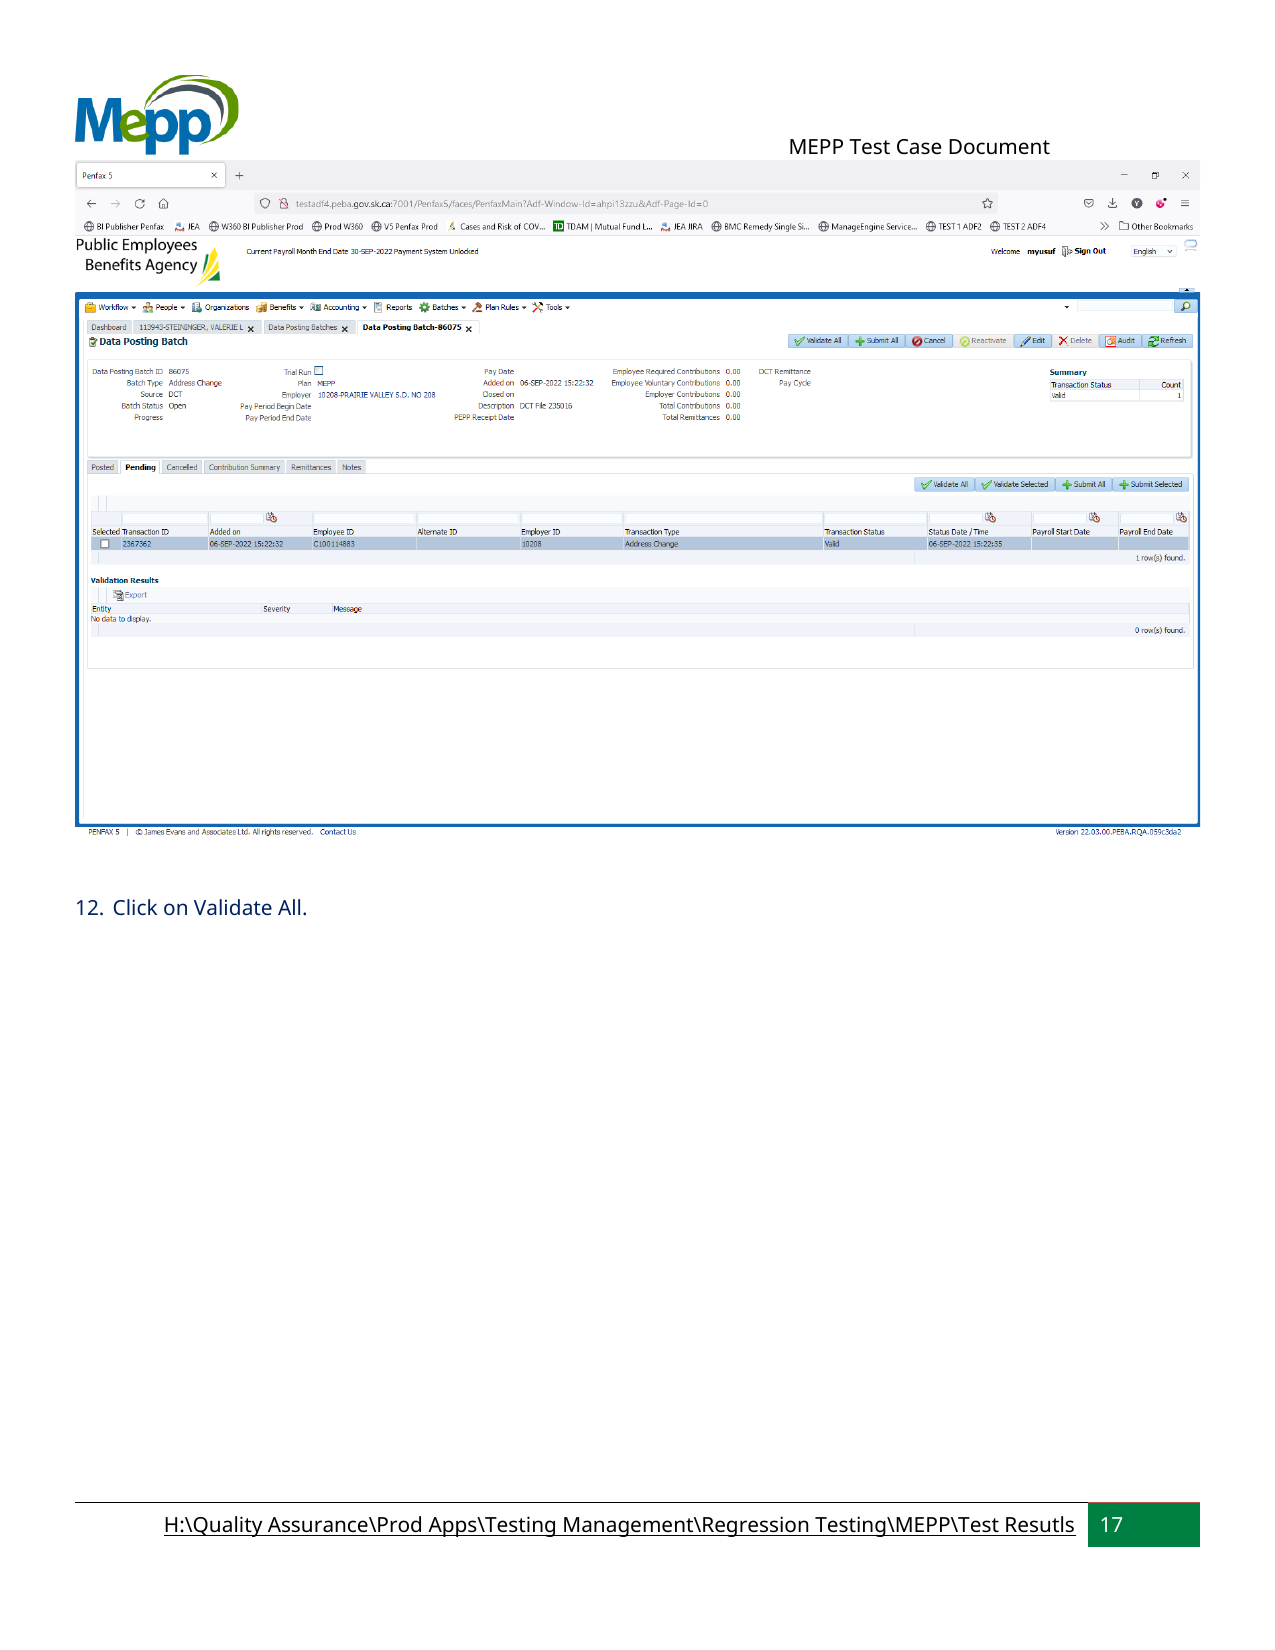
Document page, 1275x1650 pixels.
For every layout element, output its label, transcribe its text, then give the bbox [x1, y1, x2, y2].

picture [75, 75, 239, 155]
picture [75, 160, 1200, 837]
list Click on Validate All. [75, 893, 1200, 922]
